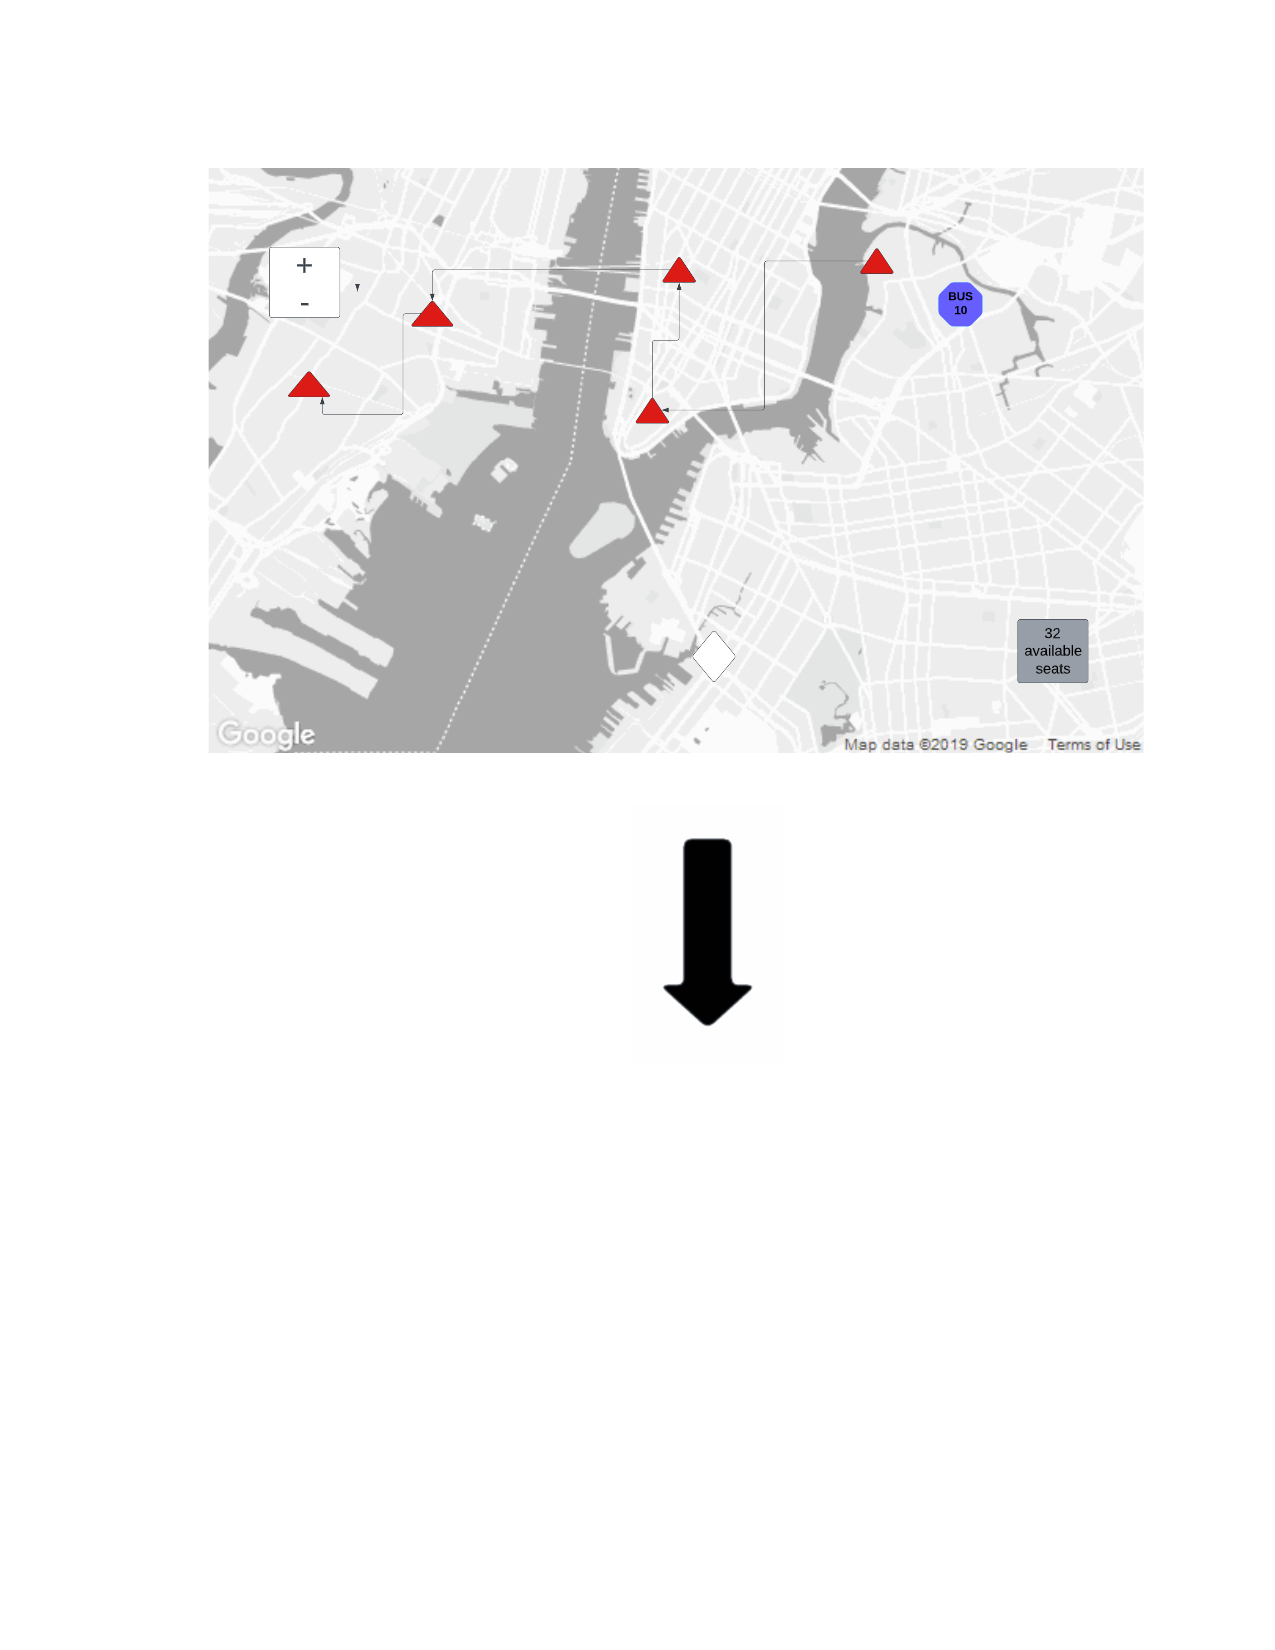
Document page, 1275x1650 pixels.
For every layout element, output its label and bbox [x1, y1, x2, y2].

picture [208, 168, 1144, 753]
picture [631, 805, 784, 1062]
